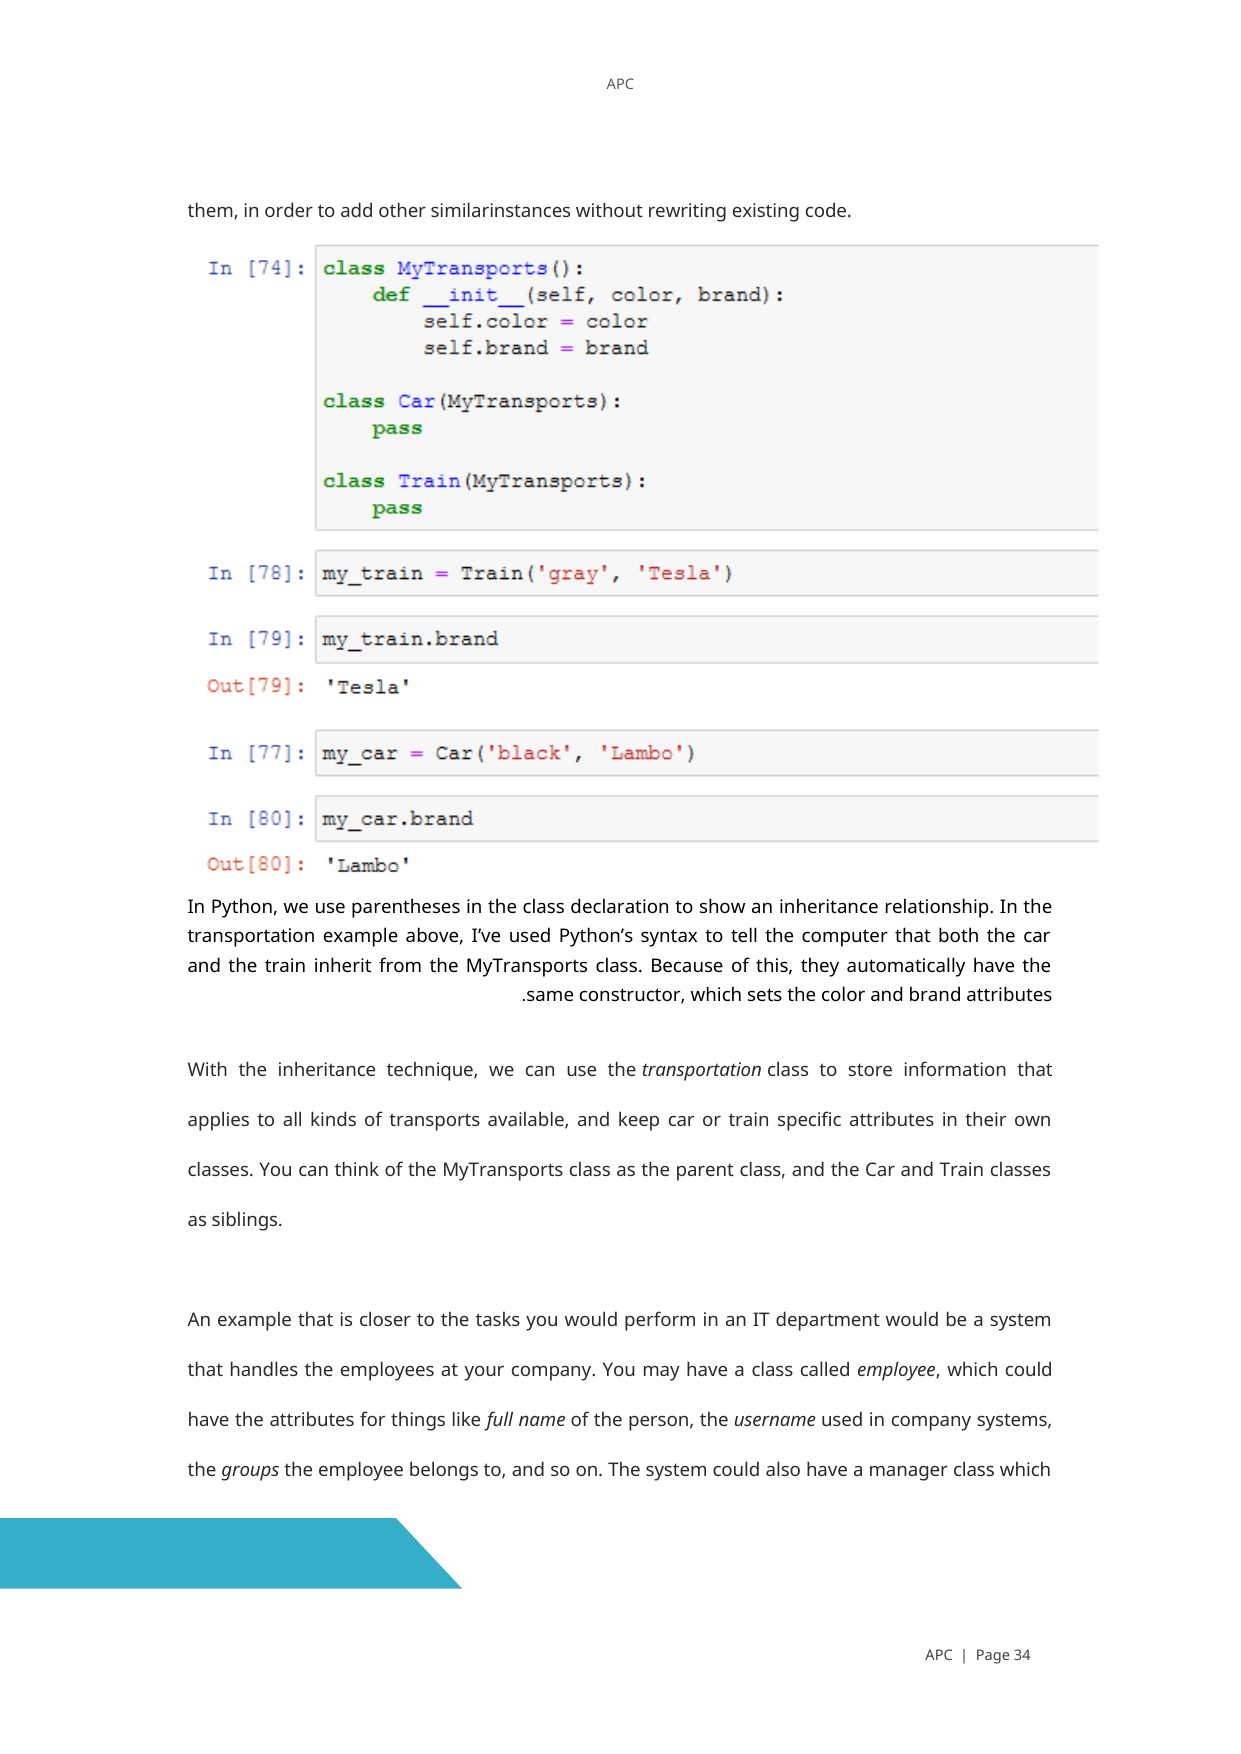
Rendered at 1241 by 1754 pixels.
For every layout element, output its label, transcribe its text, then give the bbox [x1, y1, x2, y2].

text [187, 1281, 1053, 1481]
text With the inheritance technique, we can use the transportation class to store information that applies to all kinds of transports available, and keep car or train specific attributes in their own classes. You can think of the MyTransports class as the parent class, and the Car and Train classes as siblings. [187, 1031, 1053, 1231]
picture [187, 223, 1099, 894]
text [187, 173, 1053, 223]
text In Python, we use parentheses in the class declaration to show an inheritance relationship. In the transportation example above, I’ve used Python’s syntax to tell the computer that both the car and the train inherit from the MyTransports class. Because of this, they automatically have the same constructor, which sets the color and brand attributes. [187, 894, 1053, 1007]
